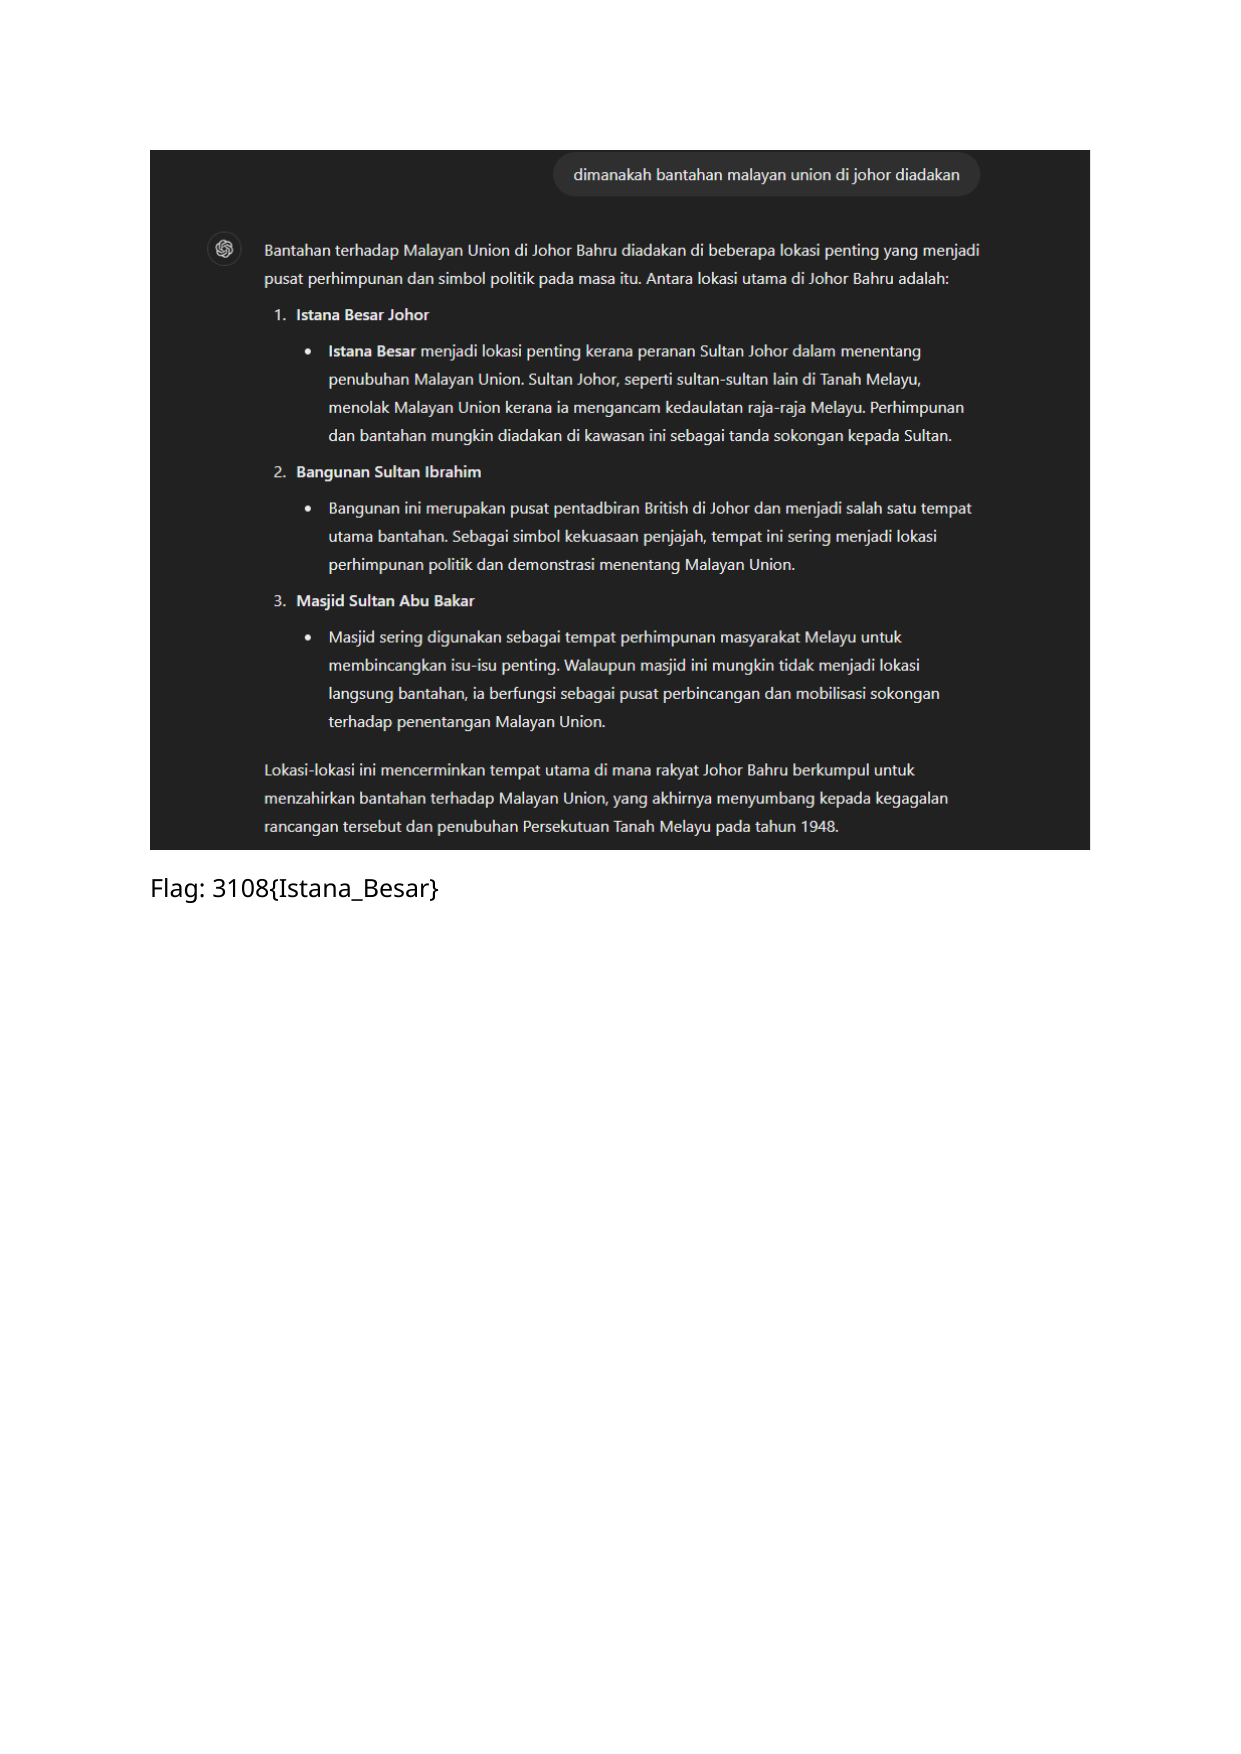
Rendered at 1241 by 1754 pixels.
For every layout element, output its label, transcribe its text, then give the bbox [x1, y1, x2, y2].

picture [150, 150, 1091, 850]
text Flag: 3108{Istana_Besar} [150, 871, 1090, 905]
